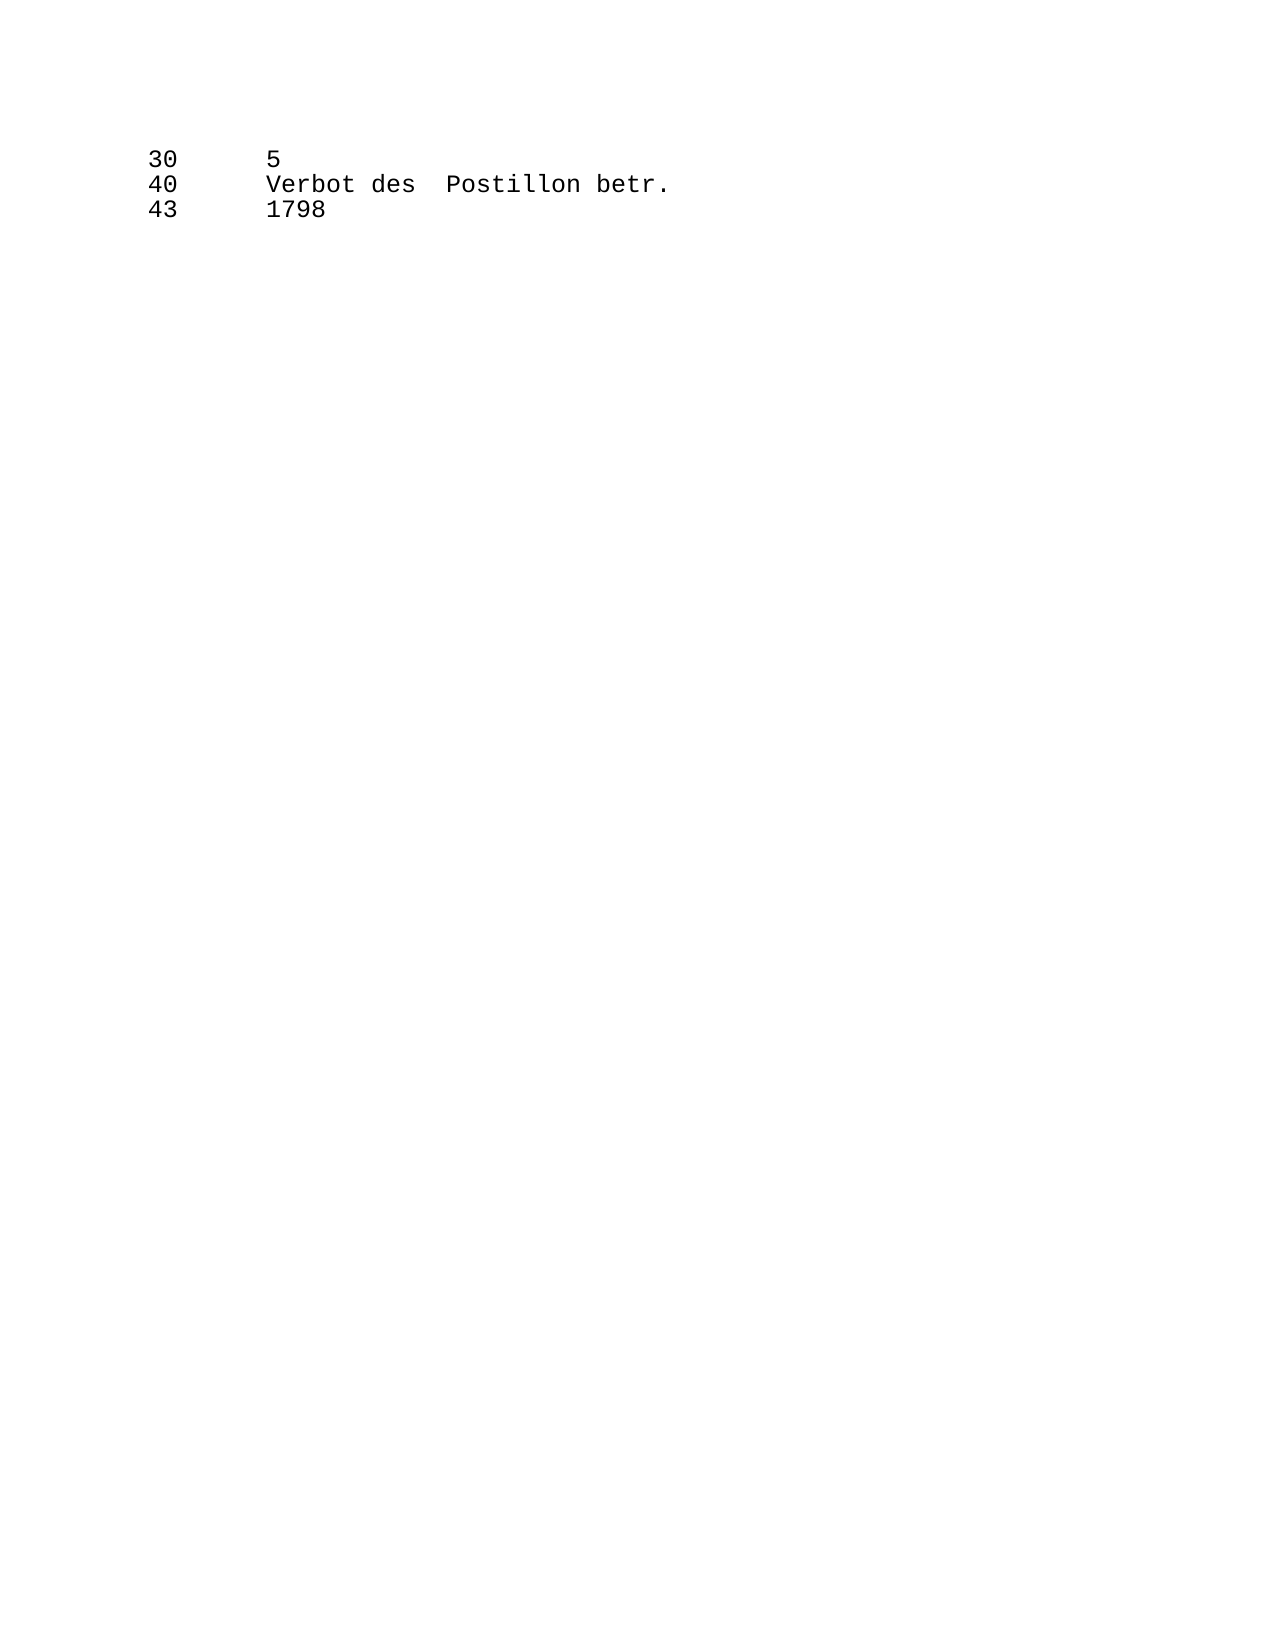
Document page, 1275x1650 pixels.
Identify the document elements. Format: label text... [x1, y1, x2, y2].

text 43 1798 [148, 198, 1127, 223]
text 40 s[Verbot des t[<Sächsischer> Postillon]t]s betr. [148, 173, 1127, 198]
text 30 5 [148, 148, 1127, 173]
